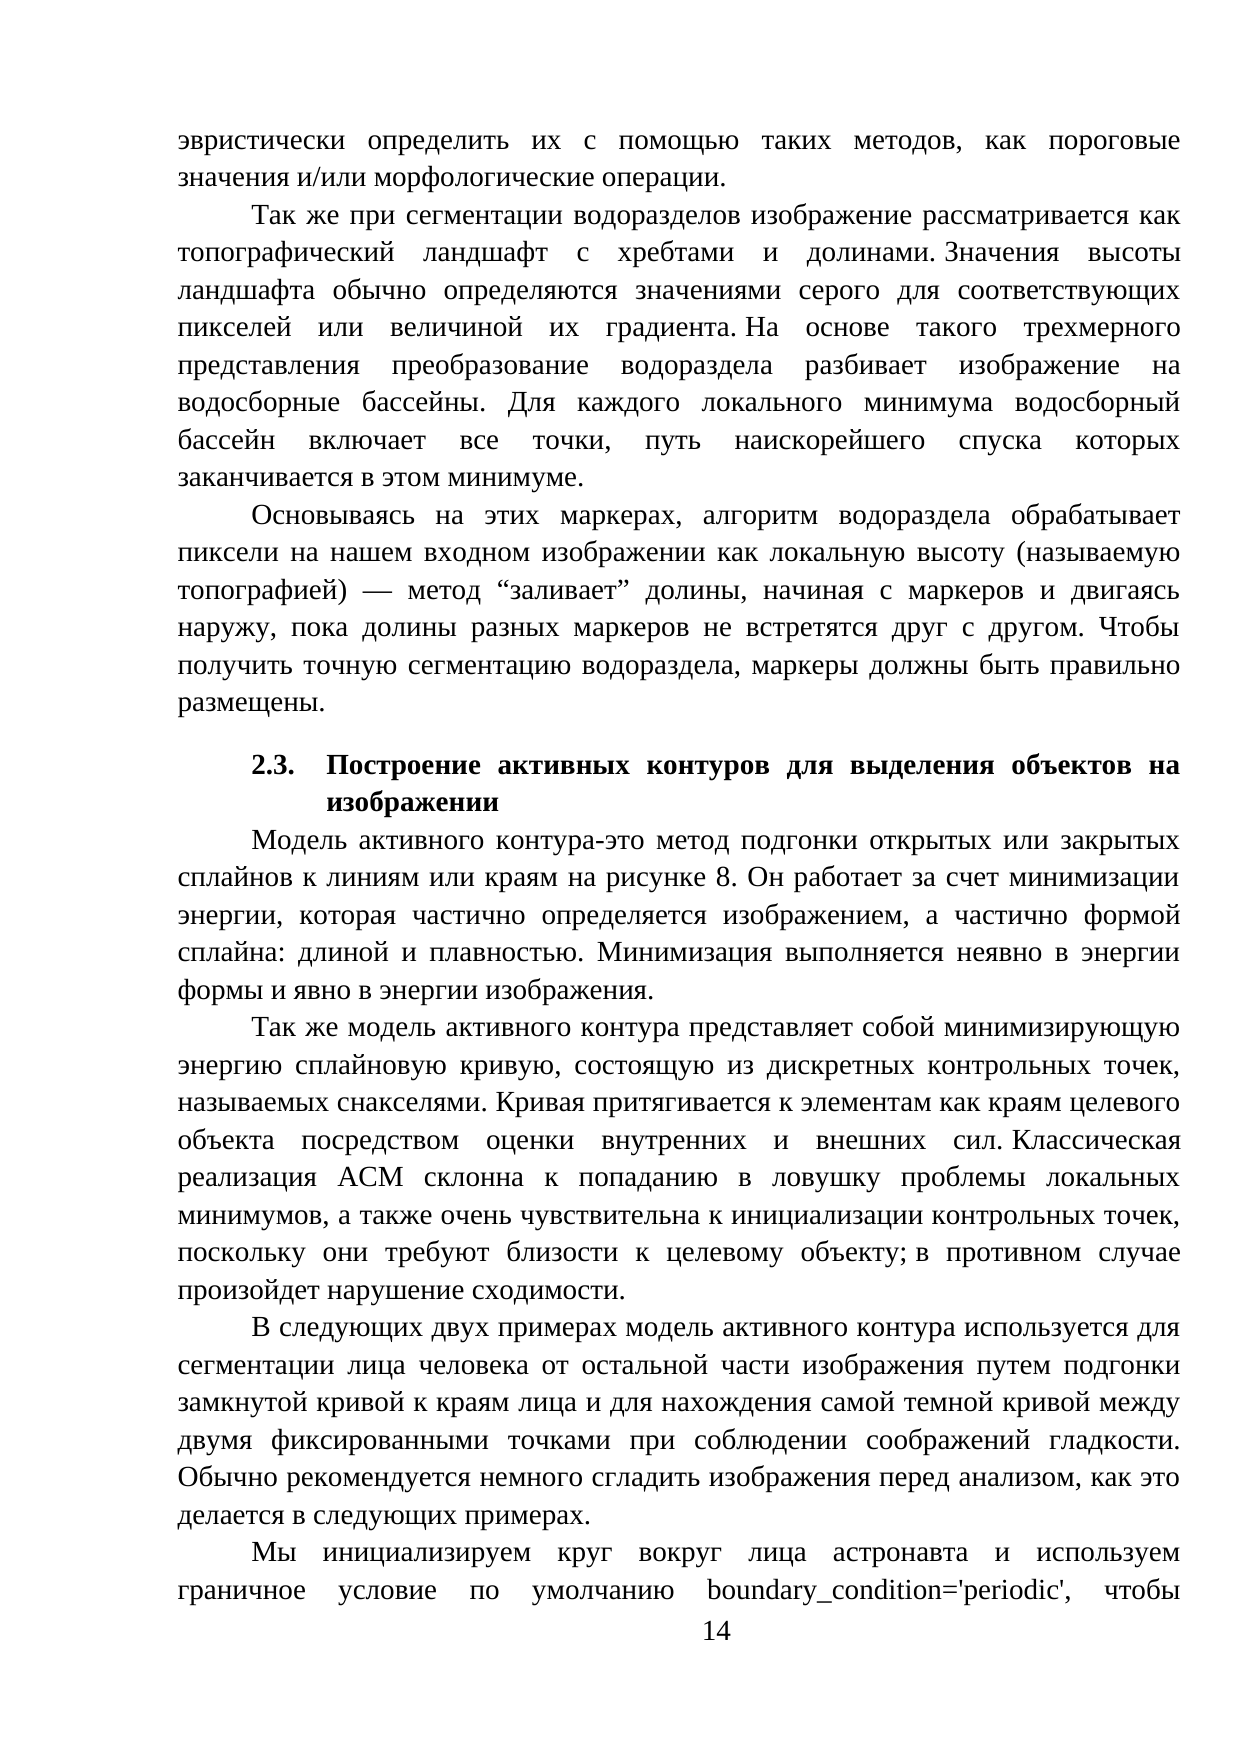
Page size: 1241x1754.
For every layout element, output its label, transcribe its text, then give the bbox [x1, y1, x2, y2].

text Так же модель активного контура представляет собой минимизирующую энергию сплайновую кривую, состоящую из дискретных контрольных точек, называемых снакселями. Кривая притягивается к элементам как краям целевого объекта посредством оценки внутренних и внешних сил. Классическая реализация ACM склонна к попаданию в ловушку проблемы локальных минимумов, а также очень чувствительна к инициализации контрольных точек, поскольку они требуют близости к целевому объекту; в противном случае произойдет нарушение сходимости. [177, 1006, 1181, 1306]
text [177, 1531, 1181, 1606]
text Основываясь на этих маркерах, алгоритм водораздела обрабатывает пиксели на нашем входном изображении как локальную высоту (называемую топографией) — метод “заливает” долины, начиная с маркеров и двигаясь наружу, пока долины разных маркеров не встретятся друг с другом. Чтобы получить точную сегментацию водораздела, маркеры должны быть правильно размещены. [177, 493, 1181, 718]
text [177, 118, 1181, 193]
text Так же при сегментации водоразделов изображение рассматривается как топографический ландшафт с хребтами и долинами. Значения высоты ландшафта обычно определяются значениями серого для соответствующих пикселей или величиной их градиента. На основе такого трехмерного представления преобразование водораздела разбивает изображение на водосборные бассейны. Для каждого локального минимума водосборный бассейн включает все точки, путь наискорейшего спуска которых заканчивается в этом минимуме. [177, 193, 1181, 493]
text Модель активного контура-это метод подгонки открытых или закрытых сплайнов к линиям или краям на рисунке 8. Он работает за счет минимизации энергии, которая частично определяется изображением, а частично формой сплайна: длиной и плавностью. Минимизация выполняется неявно в энергии формы и явно в энергии изображения. [177, 818, 1181, 1006]
subtitle Построение активных контуров для выделения объектов на изображении [251, 743, 1181, 818]
text В следующих двух примерах модель активного контура используется для сегментации лица человека от остальной части изображения путем подгонки замкнутой кривой к краям лица и для нахождения самой темной кривой между двумя фиксированными точками при соблюдении соображений гладкости. Обычно рекомендуется немного сгладить изображения перед анализом, как это делается в следующих примерах. [177, 1306, 1181, 1531]
